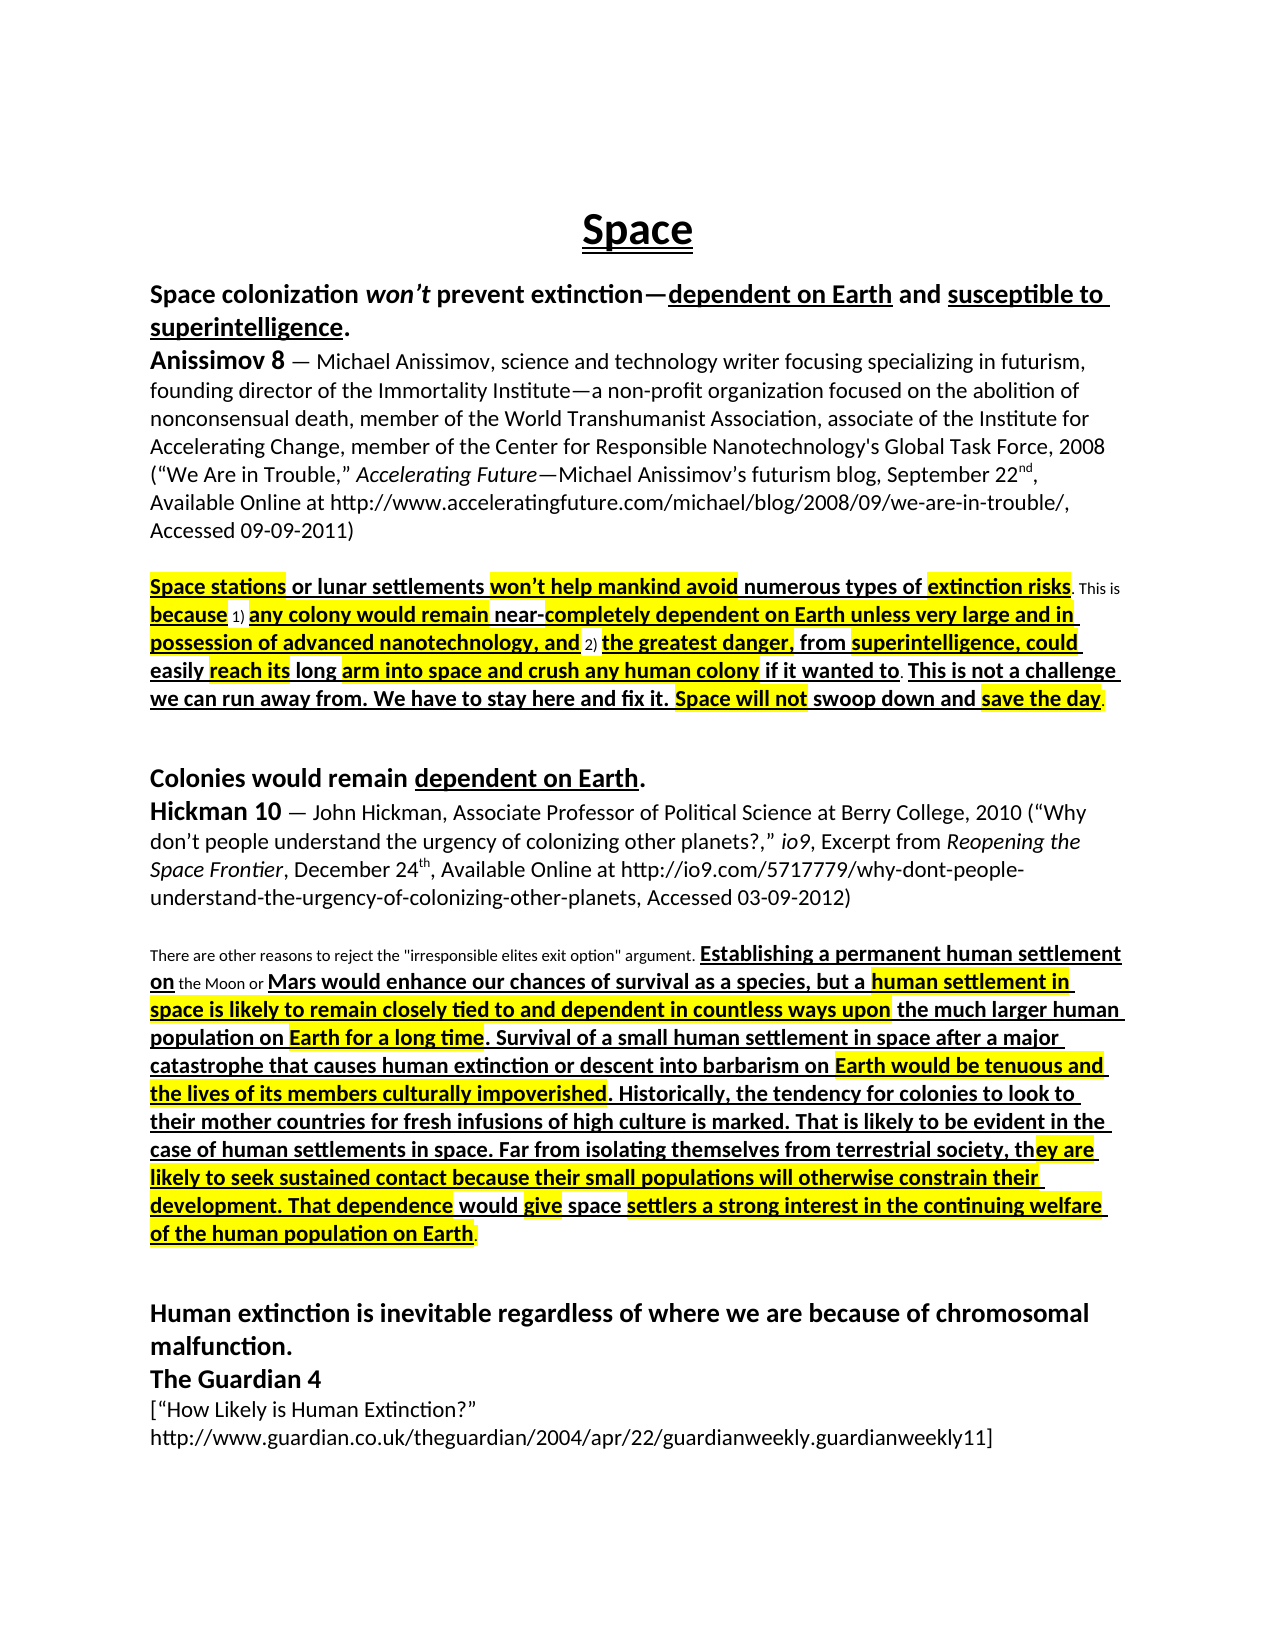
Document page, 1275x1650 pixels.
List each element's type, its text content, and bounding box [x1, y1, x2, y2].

text There are other reasons to reject the "irresponsible elites exit option" argument. Establishing a permanent human settlement on the Moon or Mars would enhance our chances of survival as a species, but a human settlement in space is likely to remain closely tied to and dependent in countless ways upon the much larger human population on Earth for a long time. Survival of a small human settlement in space after a major catastrophe that causes human extinction or descent into barbarism on Earth would be tenuous and the lives of its members culturally impoverished. Historically, the tendency for colonies to look to their mother countries for fresh infusions of high culture is marked. That is likely to be evident in the case of human settlements in space. Far from isolating themselves from terrestrial society, they are likely to seek sustained contact because their small populations will otherwise constrain their development. That dependence would give space settlers a strong interest in the continuing welfare of the human population on Earth. [150, 939, 1125, 1019]
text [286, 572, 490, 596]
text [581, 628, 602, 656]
subtitle Colonies would remain dependent on Earth. [150, 761, 1125, 794]
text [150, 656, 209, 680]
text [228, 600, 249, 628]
text [“How Likely is Human Extinction?” http://www.guardian.co.uk/theguardian/2004/apr/22/guardianweekly.guardianweekly11] [150, 1395, 1125, 1451]
text Hickman 10 — John Hickman, Associate Professor of Political Science at Berry College, 2010 (“Why don’t people understand the urgency of colonizing other planets?,” io9, Excerpt from Reopening the Space Frontier, December 24th, Available Online at http://io9.com/5717779/why-dont-people-understand-the-urgency-of-colonizing-other-planets, Accessed 03-09-2012) [150, 794, 1125, 911]
text There are other reasons to reject the "irresponsible elites exit option" argument. Establishing a permanent human settlement on the Moon or Mars would enhance our chances of survival as a species, but a human settlement in space is likely to remain closely tied to and dependent in countless ways upon the much larger human population on Earth for a long time. Survival of a small human settlement in space after a major catastrophe that causes human extinction or descent into barbarism on Earth would be tenuous and the lives of its members culturally impoverished. Historically, the tendency for colonies to look to their mother countries for fresh infusions of high culture is marked. That is likely to be evident in the case of human settlements in space. Far from isolating themselves from terrestrial society, they are likely to seek sustained contact because their small populations will otherwise constrain their development. That dependence would give space settlers a strong interest in the continuing welfare of the human population on Earth. [150, 1021, 1125, 1247]
text Space stations or lunar settlements won’t help mankind avoid numerous types of extinction risks. This is because 1) any colony would remain near-completely dependent on Earth unless very large and in possession of advanced nanotechnology, and 2) the greatest danger, from superintelligence, could easily reach its long arm into space and crush any human colony if it wanted to. This is not a challenge we can run away from. We have to stay here and fix it. Space will not swoop down and save the day. [760, 572, 1125, 712]
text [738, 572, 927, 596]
text Anissimov 8 — Michael Anissimov, science and technology writer focusing specializing in futurism, founding director of the Immortality Institute—a non-profit organization focused on the abolition of nonconsensual death, member of the World Transhumanist Association, associate of the Institute for Accelerating Change, member of the Center for Responsible Nanotechnology's Global Task Force, 2008 (“We Are in Trouble,” Accelerating Future—Michael Anissimov’s futurism blog, September 22nd, Available Online at http://www.acceleratingfuture.com/michael/blog/2008/09/we-are-in-trouble/, Accessed 09-09-2011) [150, 343, 1125, 544]
subtitle Space [150, 200, 1125, 256]
subtitle Human extinction is inevitable regardless of where we are because of chromosomal malfunction. [150, 1296, 1125, 1362]
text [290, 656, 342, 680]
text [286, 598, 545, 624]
text The Guardian 4 [150, 1362, 1125, 1395]
subtitle Space colonization won’t prevent extinction—dependent on Earth and susceptible to superintelligence. [150, 277, 1125, 343]
